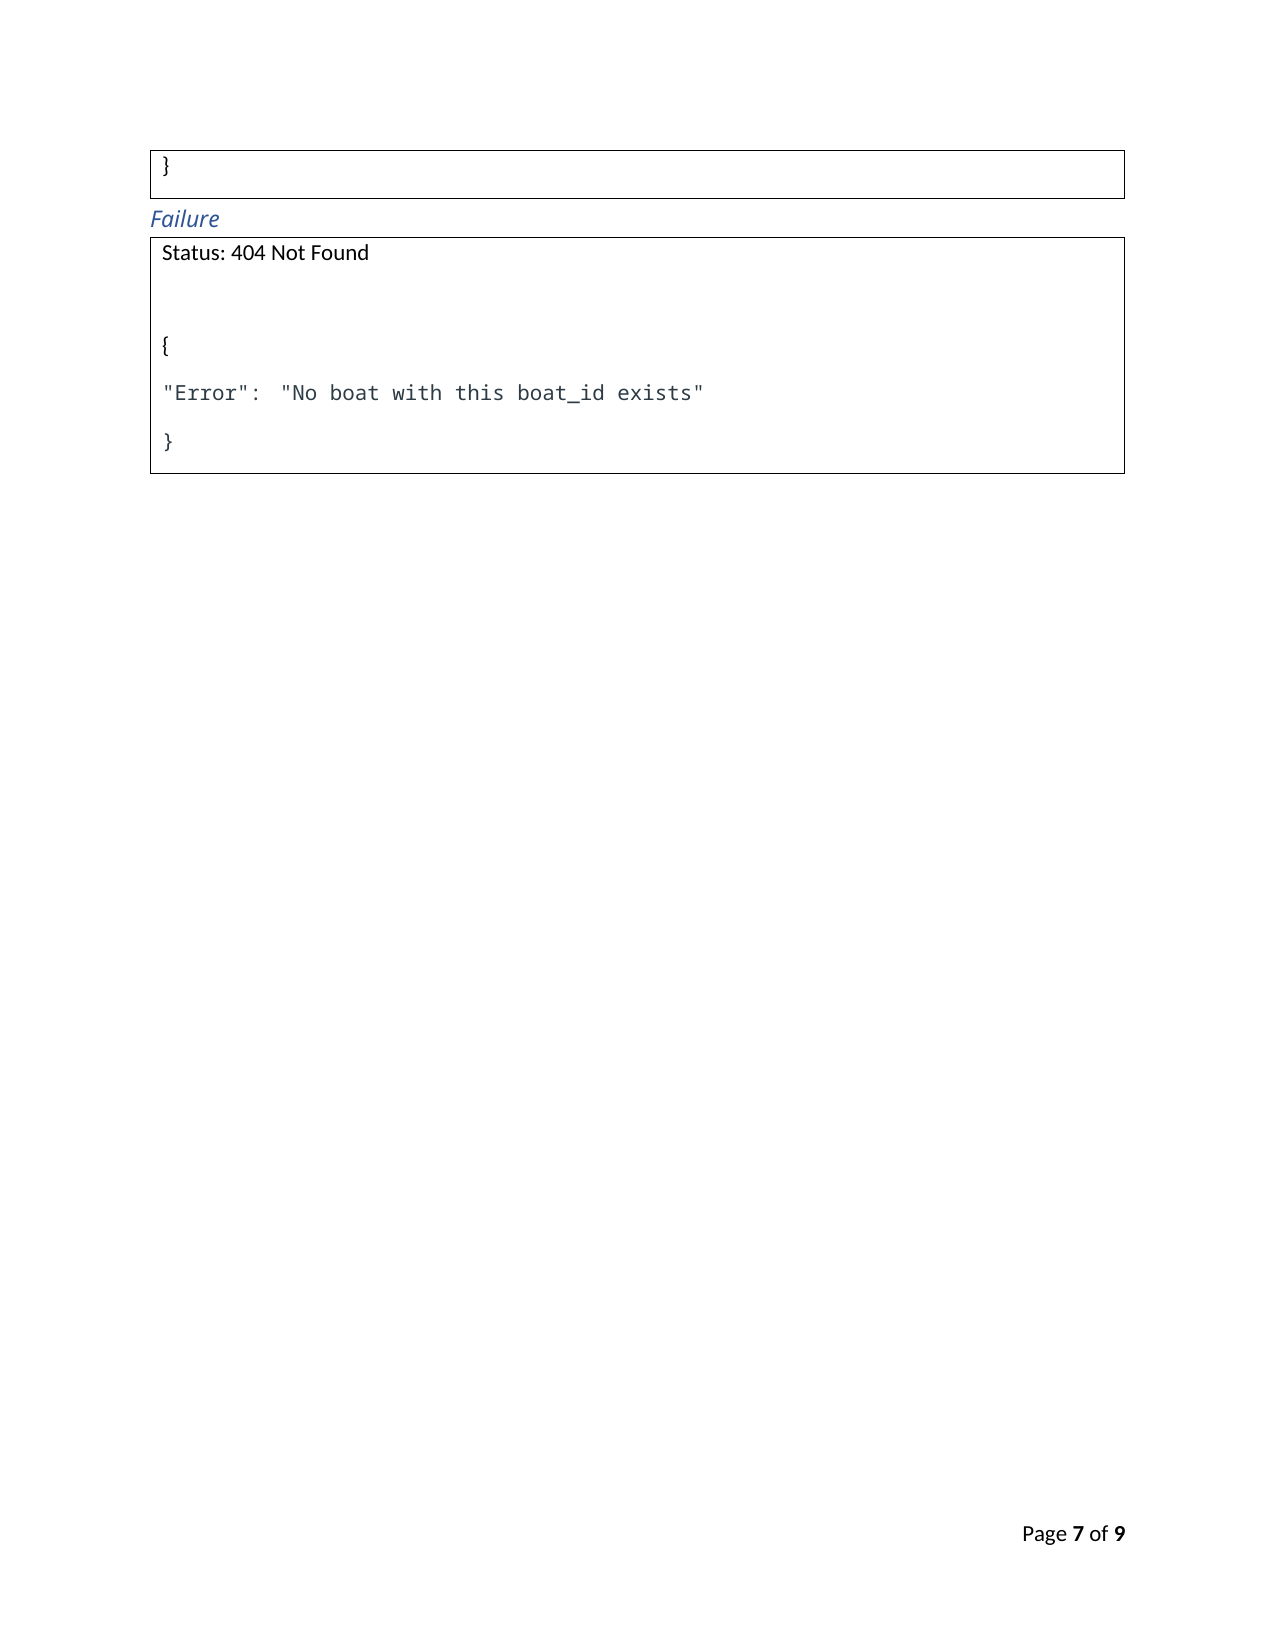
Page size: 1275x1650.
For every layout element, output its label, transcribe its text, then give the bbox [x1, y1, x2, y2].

table_header Status: 404 Not Found { "Error": "No boat with this boat_id exists" } [151, 238, 1124, 473]
subtitle Failure [150, 203, 1125, 234]
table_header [151, 151, 1124, 198]
